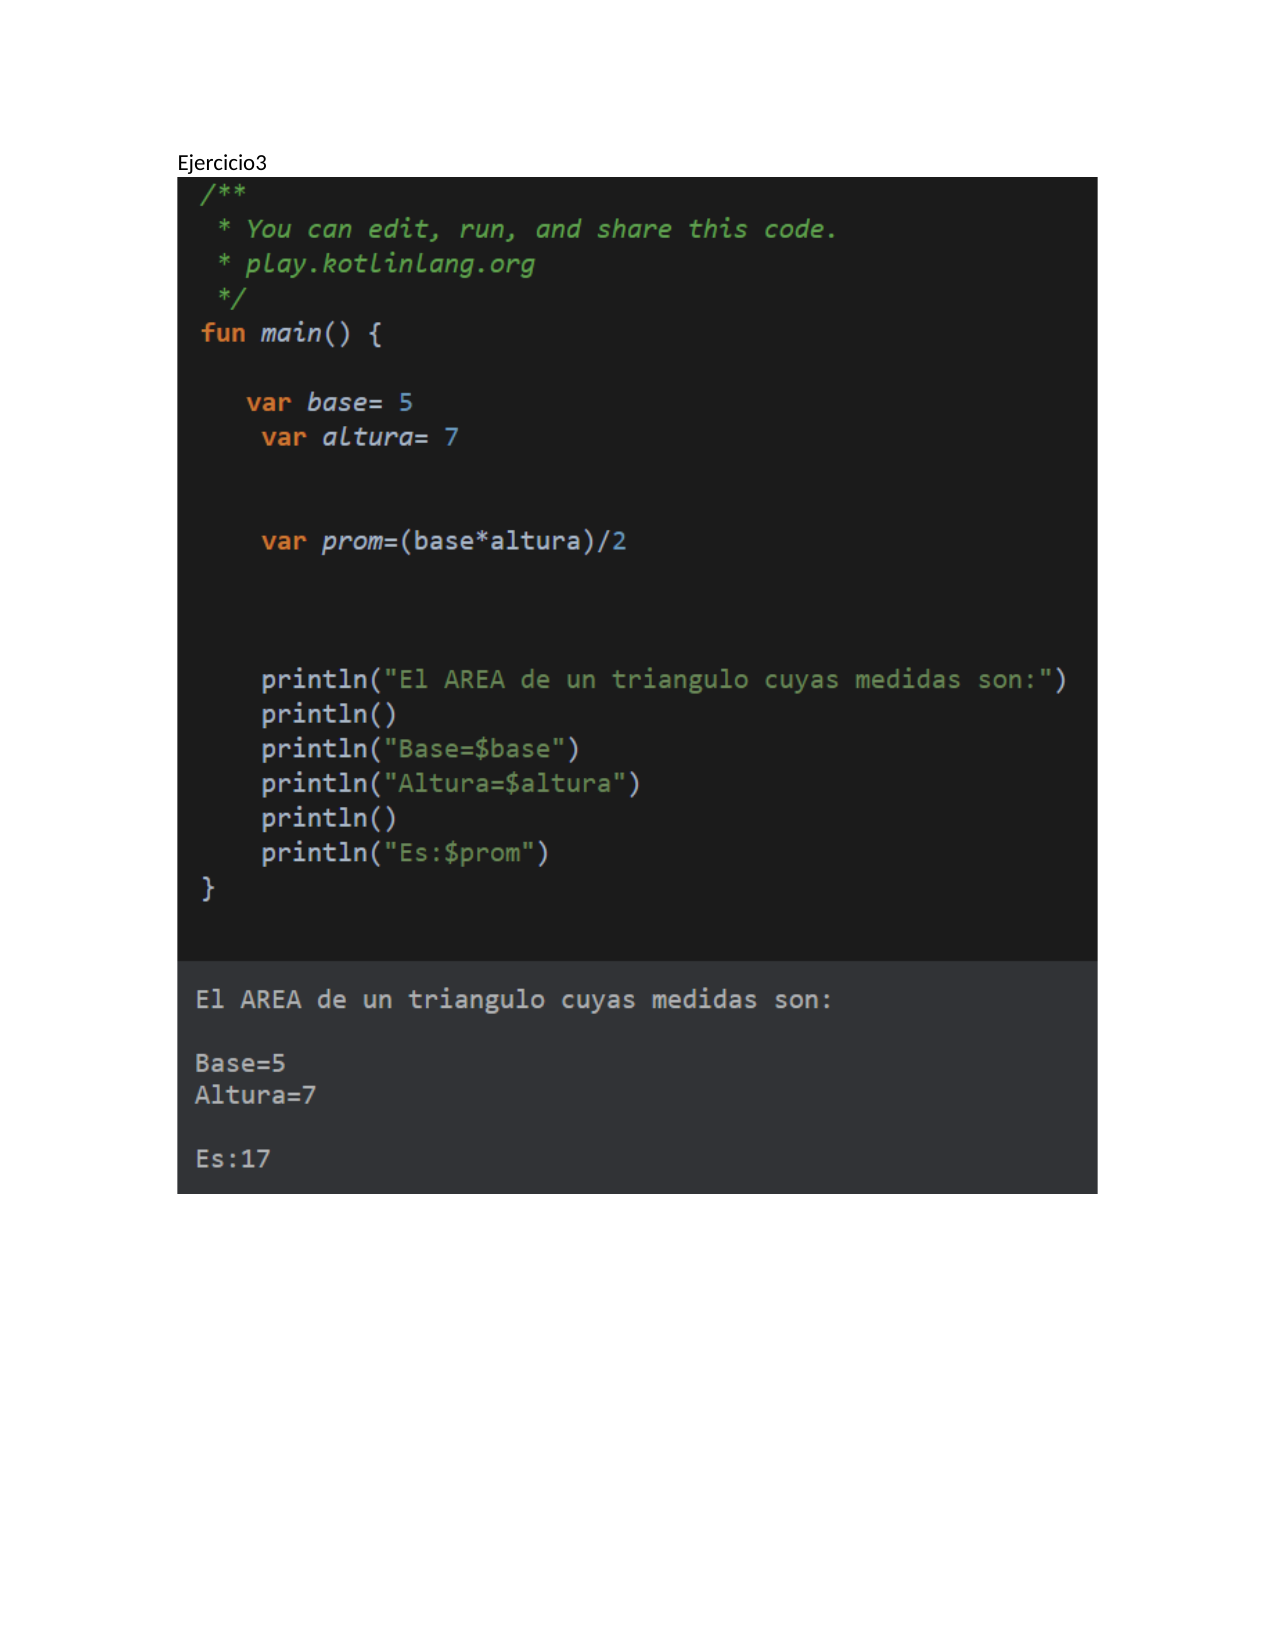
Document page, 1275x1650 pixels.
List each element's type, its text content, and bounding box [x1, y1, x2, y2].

text Ejercicio3 [177, 148, 1098, 177]
picture [177, 177, 1098, 1194]
